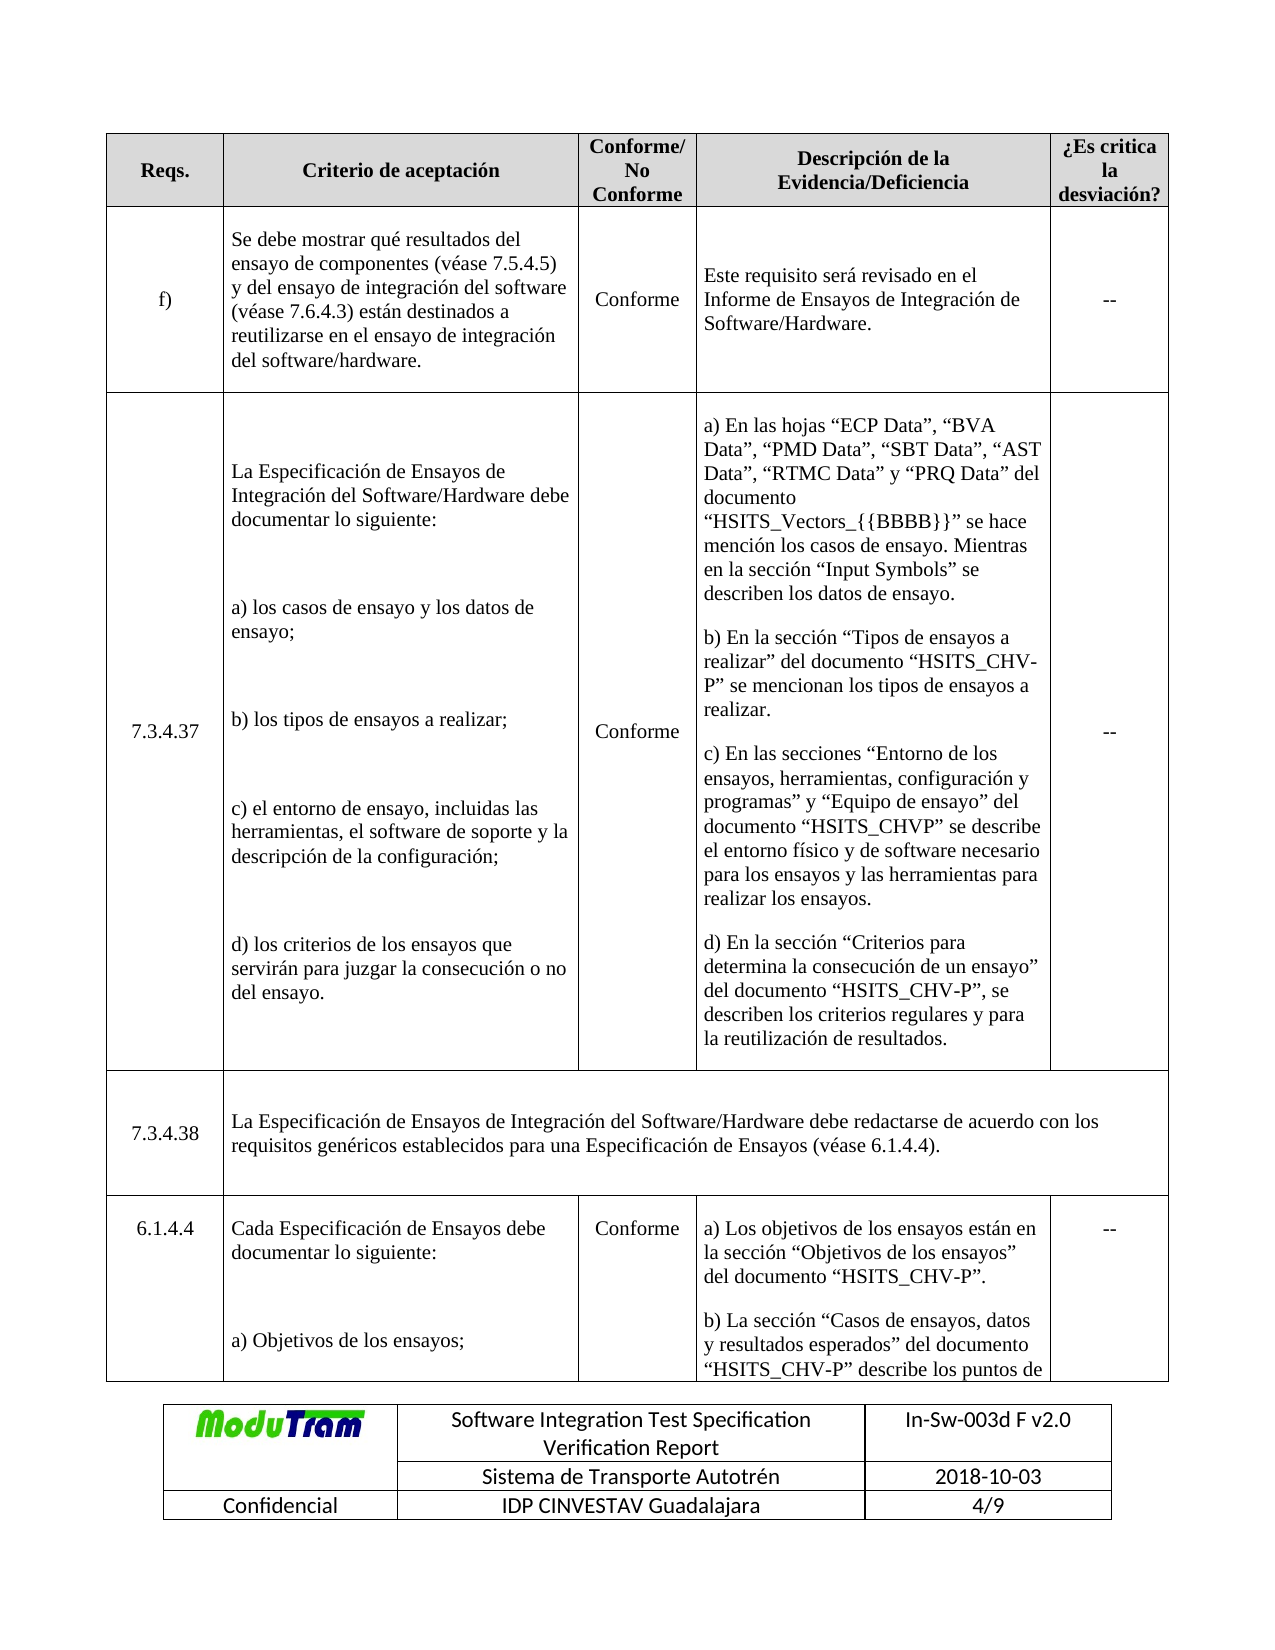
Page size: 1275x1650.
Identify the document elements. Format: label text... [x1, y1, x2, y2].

table_cell 7.3.4.37 [107, 393, 223, 1070]
table_cell a) En las hojas “ECP Data”, “BVA Data”, “PMD Data”, “SBT Data”, “AST Data”, “RTMC Data” y “PRQ Data” del documento “HSITS_Vectors_{{BBBB}}” se hace mención los casos de ensayo. Mientras en la sección “Input Symbols” se describen los datos de ensayo. b) En la sección “Tipos de ensayos a realizar” del documento “HSITS_CHV-P” se mencionan los tipos de ensayos a realizar. c) En las secciones “Entorno de los ensayos, herramientas, configuración y programas” y “Equipo de ensayo” del documento “HSITS_CHVP” se describe el entorno físico y de software necesario para los ensayos y las herramientas para realizar los ensayos. d) En la sección “Criterios para determina la consecución de un ensayo” del documento “HSITS_CHV-P”, se describen los criterios regulares y para la reutilización de resultados. [697, 393, 1050, 1070]
table_cell 6.1.4.4 [107, 1196, 223, 1381]
table_header ¿Es critica la desviación? [1051, 134, 1168, 206]
table_cell Conforme [579, 207, 696, 392]
table_cell Conforme [579, 393, 696, 1070]
table_cell 7.3.4.38 [107, 1071, 223, 1195]
table_header Descripción de la Evidencia/Deficiencia [697, 134, 1050, 206]
table_cell -- [1051, 393, 1168, 1070]
table_header Reqs. [107, 134, 223, 206]
table_cell La Especificación de Ensayos de Integración del Software/Hardware debe redactarse de acuerdo con los requisitos genéricos establecidos para una Especificación de Ensayos (véase 6.1.4.4). [224, 1071, 1168, 1195]
table_cell La Especificación de Ensayos de Integración del Software/Hardware debe documentar lo siguiente: a) los casos de ensayo y los datos de ensayo; b) los tipos de ensayos a realizar; c) el entorno de ensayo, incluidas las herramientas, el software de soporte y la descripción de la configuración; d) los criterios de los ensayos que servirán para juzgar la consecución o no del ensayo. [224, 393, 578, 1070]
table_header Conforme/ No Conforme [579, 134, 696, 206]
table_cell Conforme [579, 1196, 696, 1381]
table_cell -- [1051, 1196, 1168, 1381]
table_cell Se debe mostrar qué resultados del ensayo de componentes (véase 7.5.4.5) y del ensayo de integración del software (véase 7.6.4.3) están destinados a reutilizarse en el ensayo de integración del software/hardware. [224, 207, 578, 392]
table_header Criterio de aceptación [224, 134, 578, 206]
table_cell f) [107, 207, 223, 392]
table_cell Este requisito será revisado en el Informe de Ensayos de Integración de Software/Hardware. [697, 207, 1050, 392]
table_cell -- [1051, 207, 1168, 392]
picture [188, 1405, 373, 1459]
